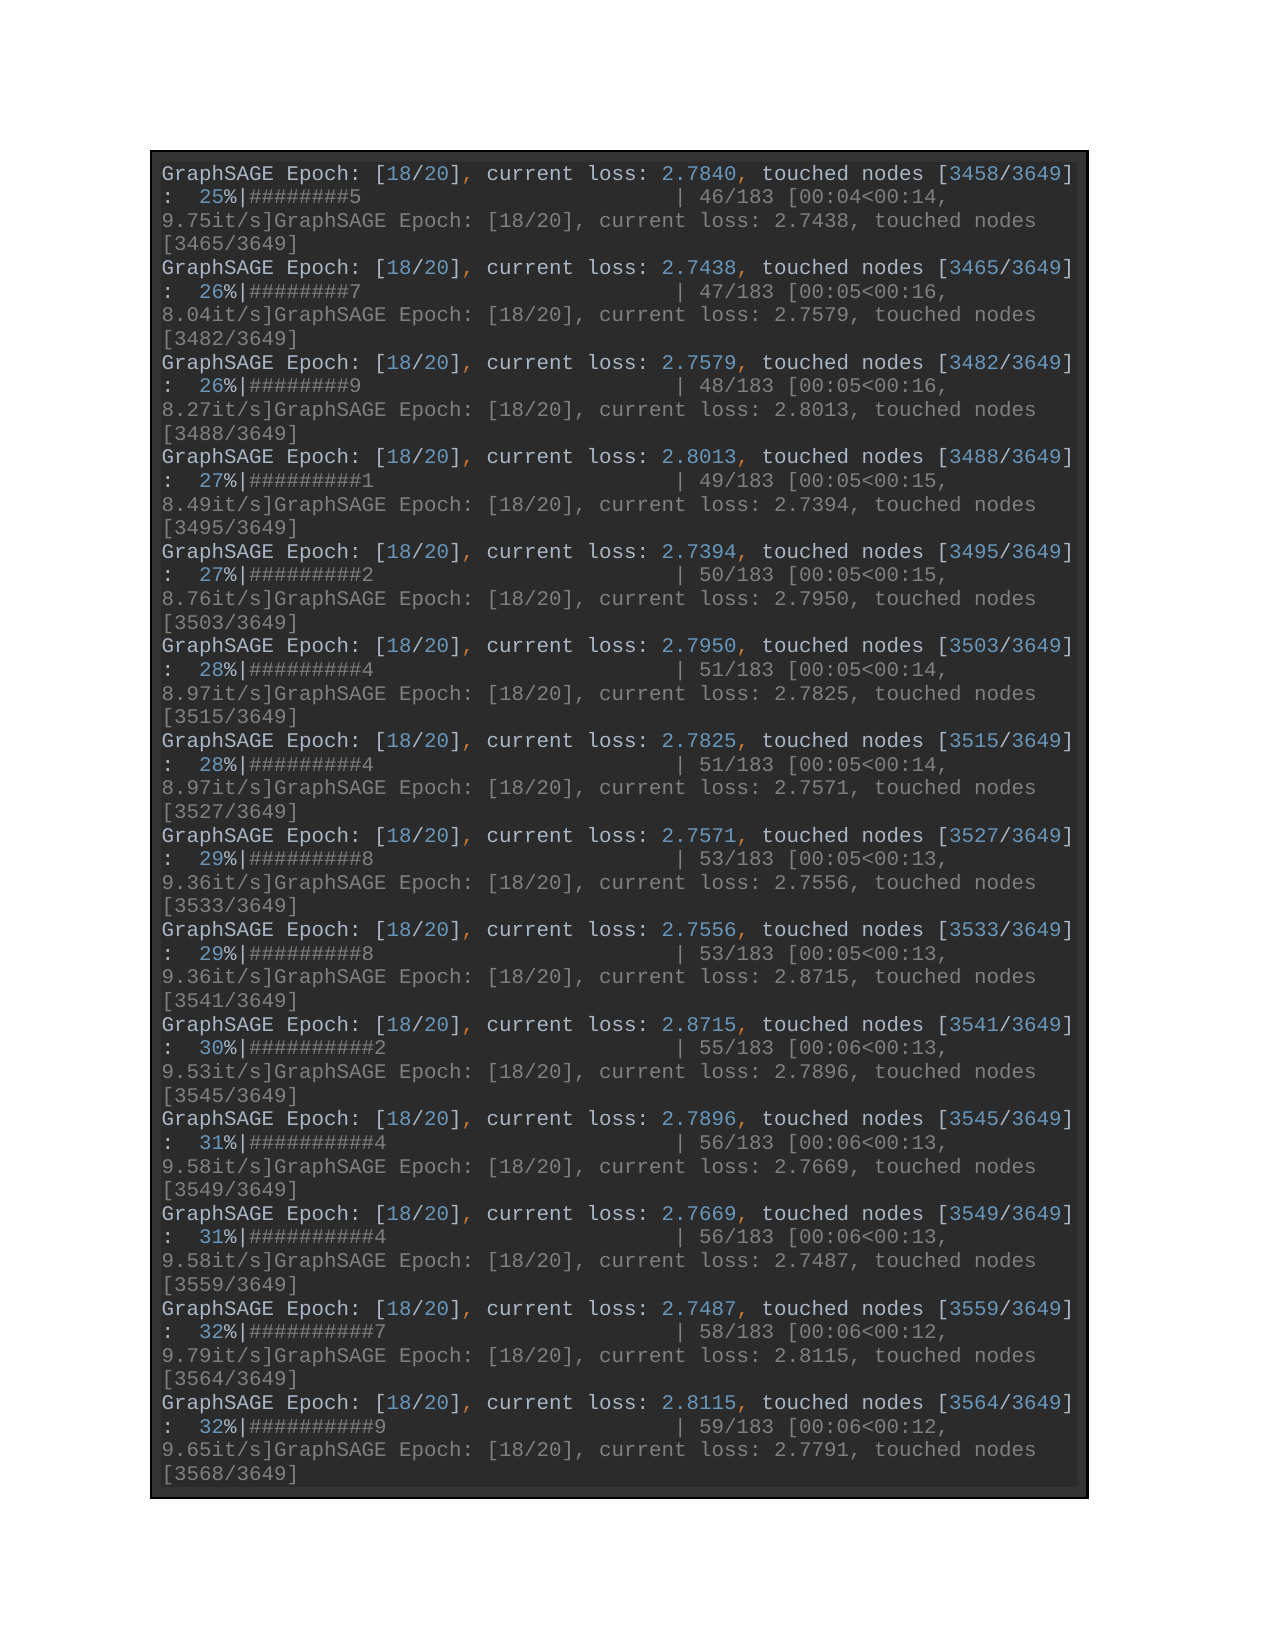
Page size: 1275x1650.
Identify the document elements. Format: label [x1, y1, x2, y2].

table_header [152, 152, 1086, 1497]
